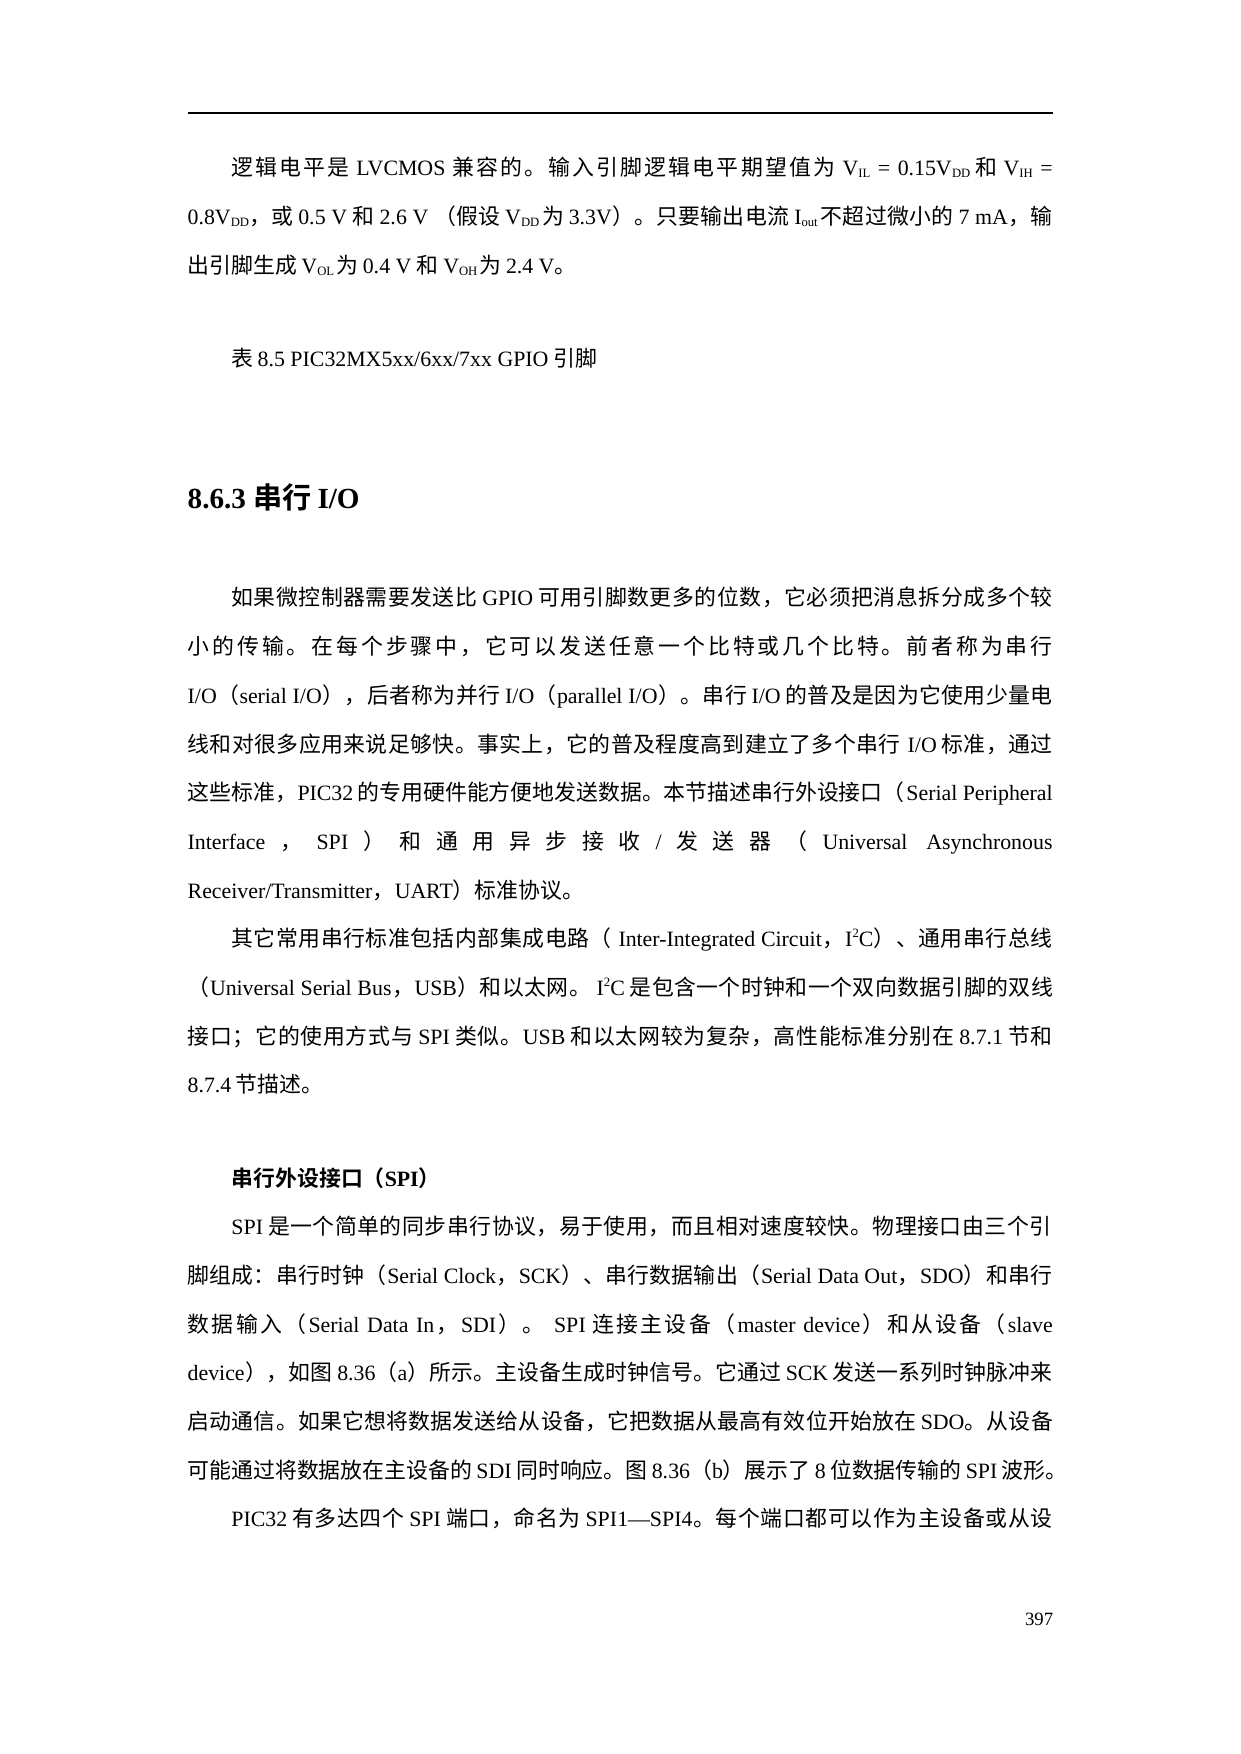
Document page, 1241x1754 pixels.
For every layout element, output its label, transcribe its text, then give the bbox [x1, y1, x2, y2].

text 如果微控制器需要发送比GPIO可用引脚数更多的位数，它必须把消息拆分成多个较小的传输。在每个步骤中，它可以发送任意一个比特或几个比特。前者称为串行I/O（serial I/O），后者称为并行I/O（parallel I/O）。串行I/O的普及是因为它使用少量电线和对很多应用来说足够快。事实上，它的普及程度高到建立了多个串行I/O标准，通过这些标准，PIC32的专用硬件能方便地发送数据。本节描述串行外设接口（Serial Peripheral Interface，SPI）和通用异步接收/发送器（Universal Asynchronous Receiver/Transmitter，UART）标准协议。 [187, 580, 1053, 905]
text 逻辑电平是LVCMOS兼容的。输入引脚逻辑电平期望值为VIL = 0.15VDD和VIH = 0.8VDD，或0.5 V 和2.6 V （假设VDD为3.3V）。只要输出电流Iout不超过微小的7 mA，输出引脚生成VOL为0.4 V 和 VOH为2.4 V。 [187, 150, 1053, 280]
text 其它常用串行标准包括内部集成电路（ Inter-Integrated Circuit，I2C）、通用串行总线（Universal Serial Bus，USB）和以太网。 I2C是包含一个时钟和一个双向数据引脚的双线接口；它的使用方式与SPI类似。USB和以太网较为复杂，高性能标准分别在8.7.1节和8.7.4节描述。 [187, 921, 1053, 1099]
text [187, 1501, 1053, 1533]
text 表8.5 PIC32MX5xx/6xx/7xx GPIO引脚 [187, 341, 1053, 373]
text 串行外设接口（SPI） [187, 1160, 1053, 1193]
text SPI是一个简单的同步串行协议，易于使用，而且相对速度较快。物理接口由三个引脚组成：串行时钟（Serial Clock，SCK）、串行数据输出（Serial Data Out，SDO）和串行数据输入（Serial Data In，SDI）。 SPI连接主设备（master device）和从设备（slave device），如图8.36（a）所示。主设备生成时钟信号。它通过SCK发送一系列时钟脉冲来启动通信。如果它想将数据发送给从设备，它把数据从最高有效位开始放在SDO。从设备可能通过将数据放在主设备的SDI同时响应。图8.36（b）展示了8位数据传输的SPI波形。 [187, 1209, 1053, 1485]
subtitle 8.6.3 串行I/O [187, 463, 1053, 528]
